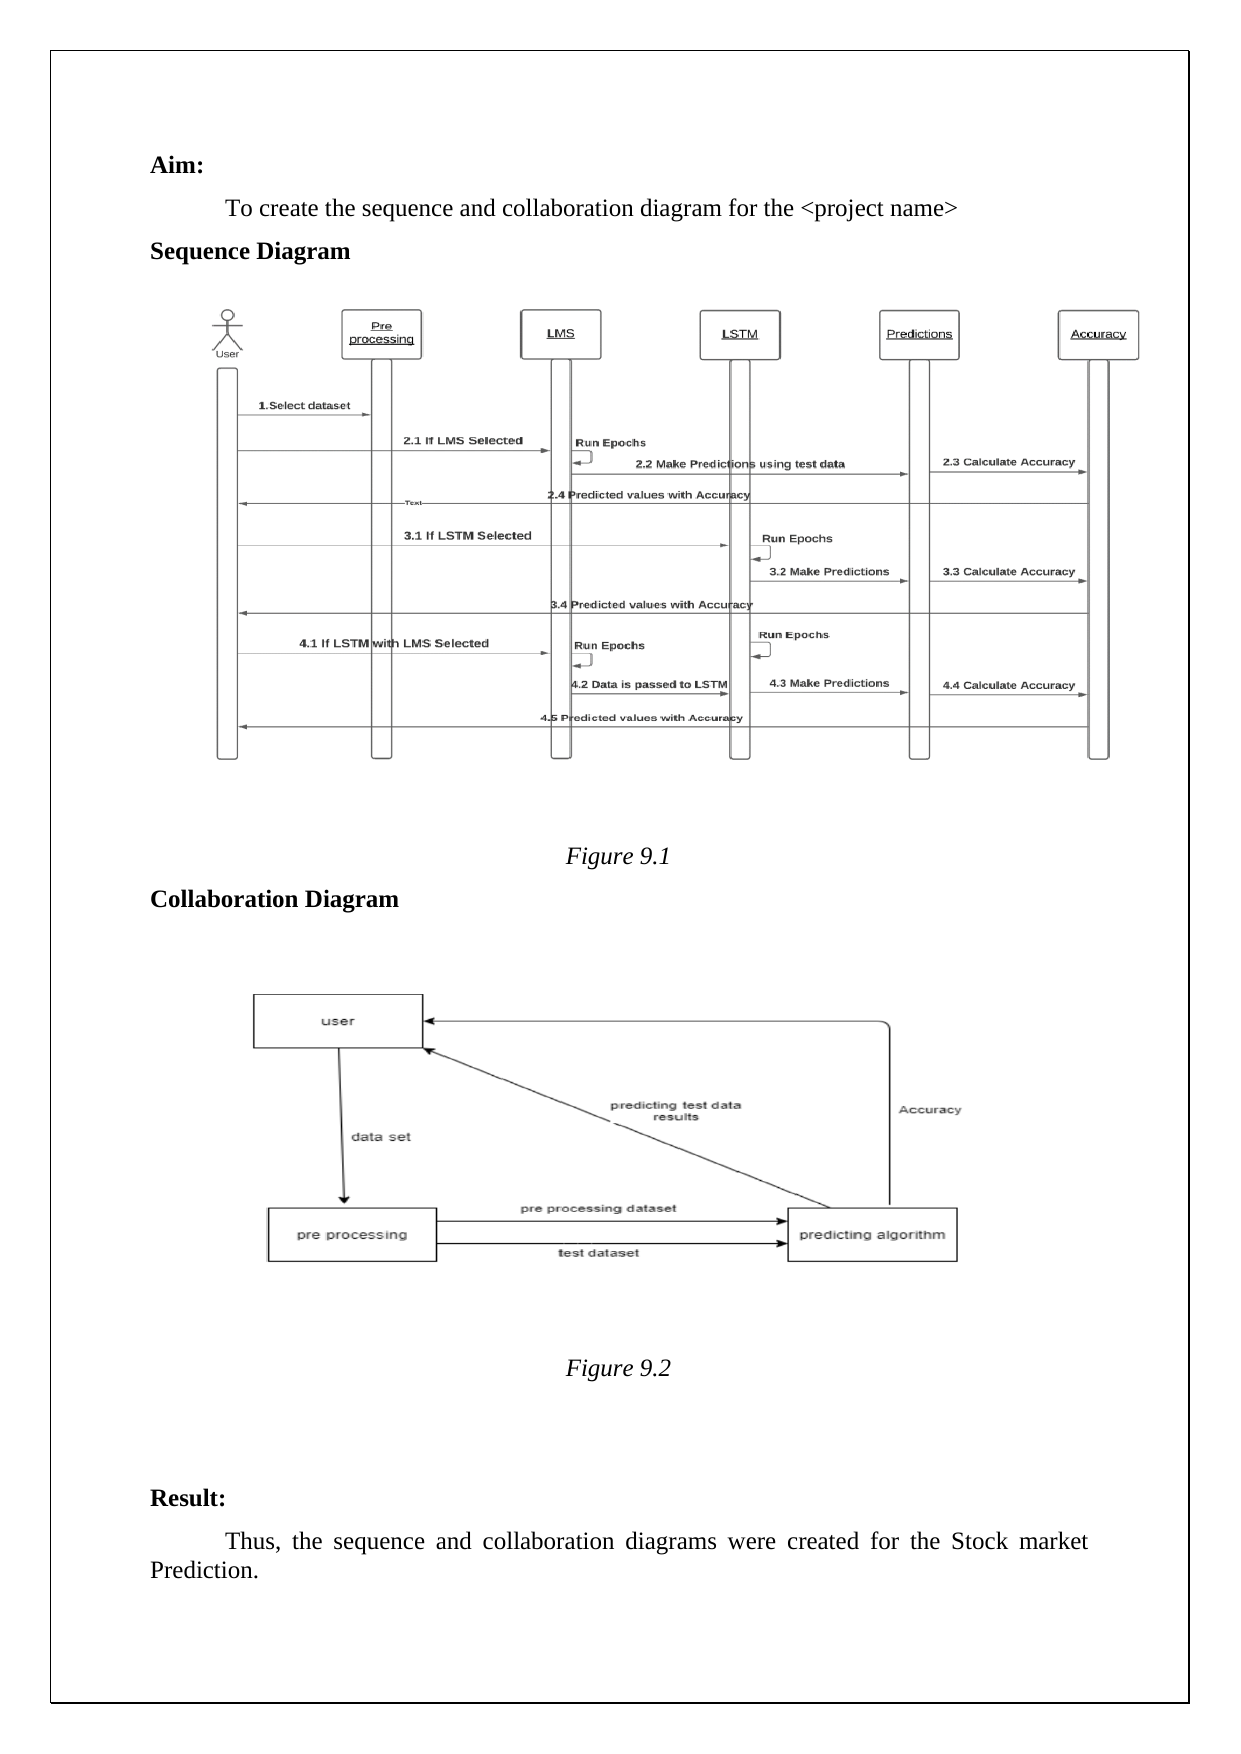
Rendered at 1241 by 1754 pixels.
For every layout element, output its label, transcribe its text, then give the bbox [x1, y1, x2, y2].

text Aim: [150, 150, 1089, 179]
text Thus, the sequence and collaboration diagrams were created for the Stock market Prediction. [150, 1526, 1089, 1583]
picture [150, 265, 1159, 784]
text To create the sequence and collaboration diagram for the <project name> [150, 193, 1089, 222]
text Result: [150, 1483, 1089, 1512]
text Figure 9.2 [150, 1353, 1089, 1382]
text Sequence Diagram [150, 236, 1089, 265]
text Figure 9.1 [150, 841, 1089, 869]
picture [150, 955, 1091, 1297]
text Collaboration Diagram [150, 884, 1089, 913]
